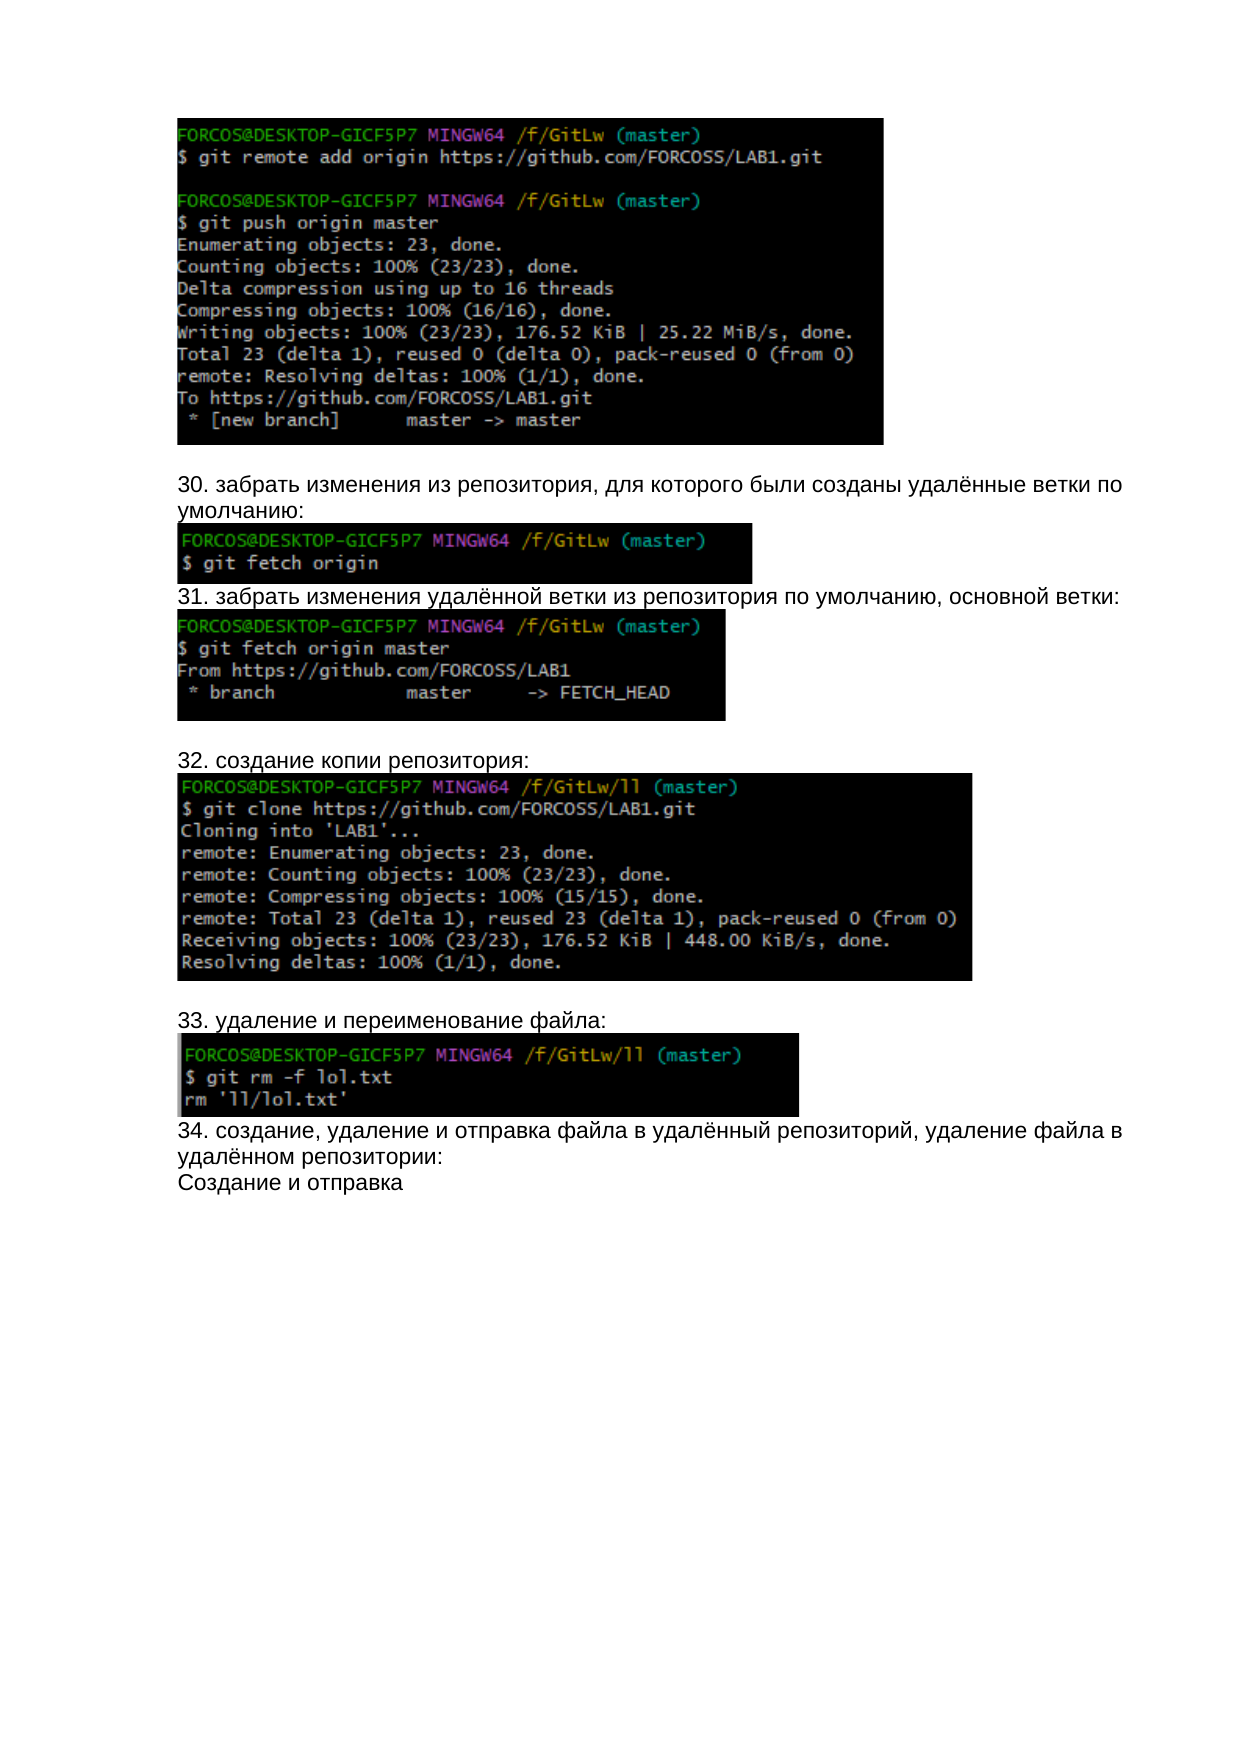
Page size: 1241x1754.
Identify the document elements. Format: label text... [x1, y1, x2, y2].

text 30. забрать изменения из репозитория, для которого были созданы удалённые ветки по умолчанию: [177, 471, 1152, 524]
picture [177, 609, 726, 721]
text 31. забрать изменения удалённой ветки из репозитория по умолчанию, основной ветки: [177, 583, 1152, 609]
picture [177, 1033, 800, 1117]
text 34. создание, удаление и отправка файла в удалённый репозиторий, удаление файла в удалённом репозитории: [177, 1117, 1152, 1169]
text 32. создание копии репозитория: [177, 747, 1152, 773]
picture [177, 523, 753, 584]
picture [177, 773, 973, 981]
text Создание и отправка [177, 1169, 1152, 1196]
picture [177, 118, 884, 445]
text 33. удаление и переименование файла: [177, 1007, 1152, 1034]
